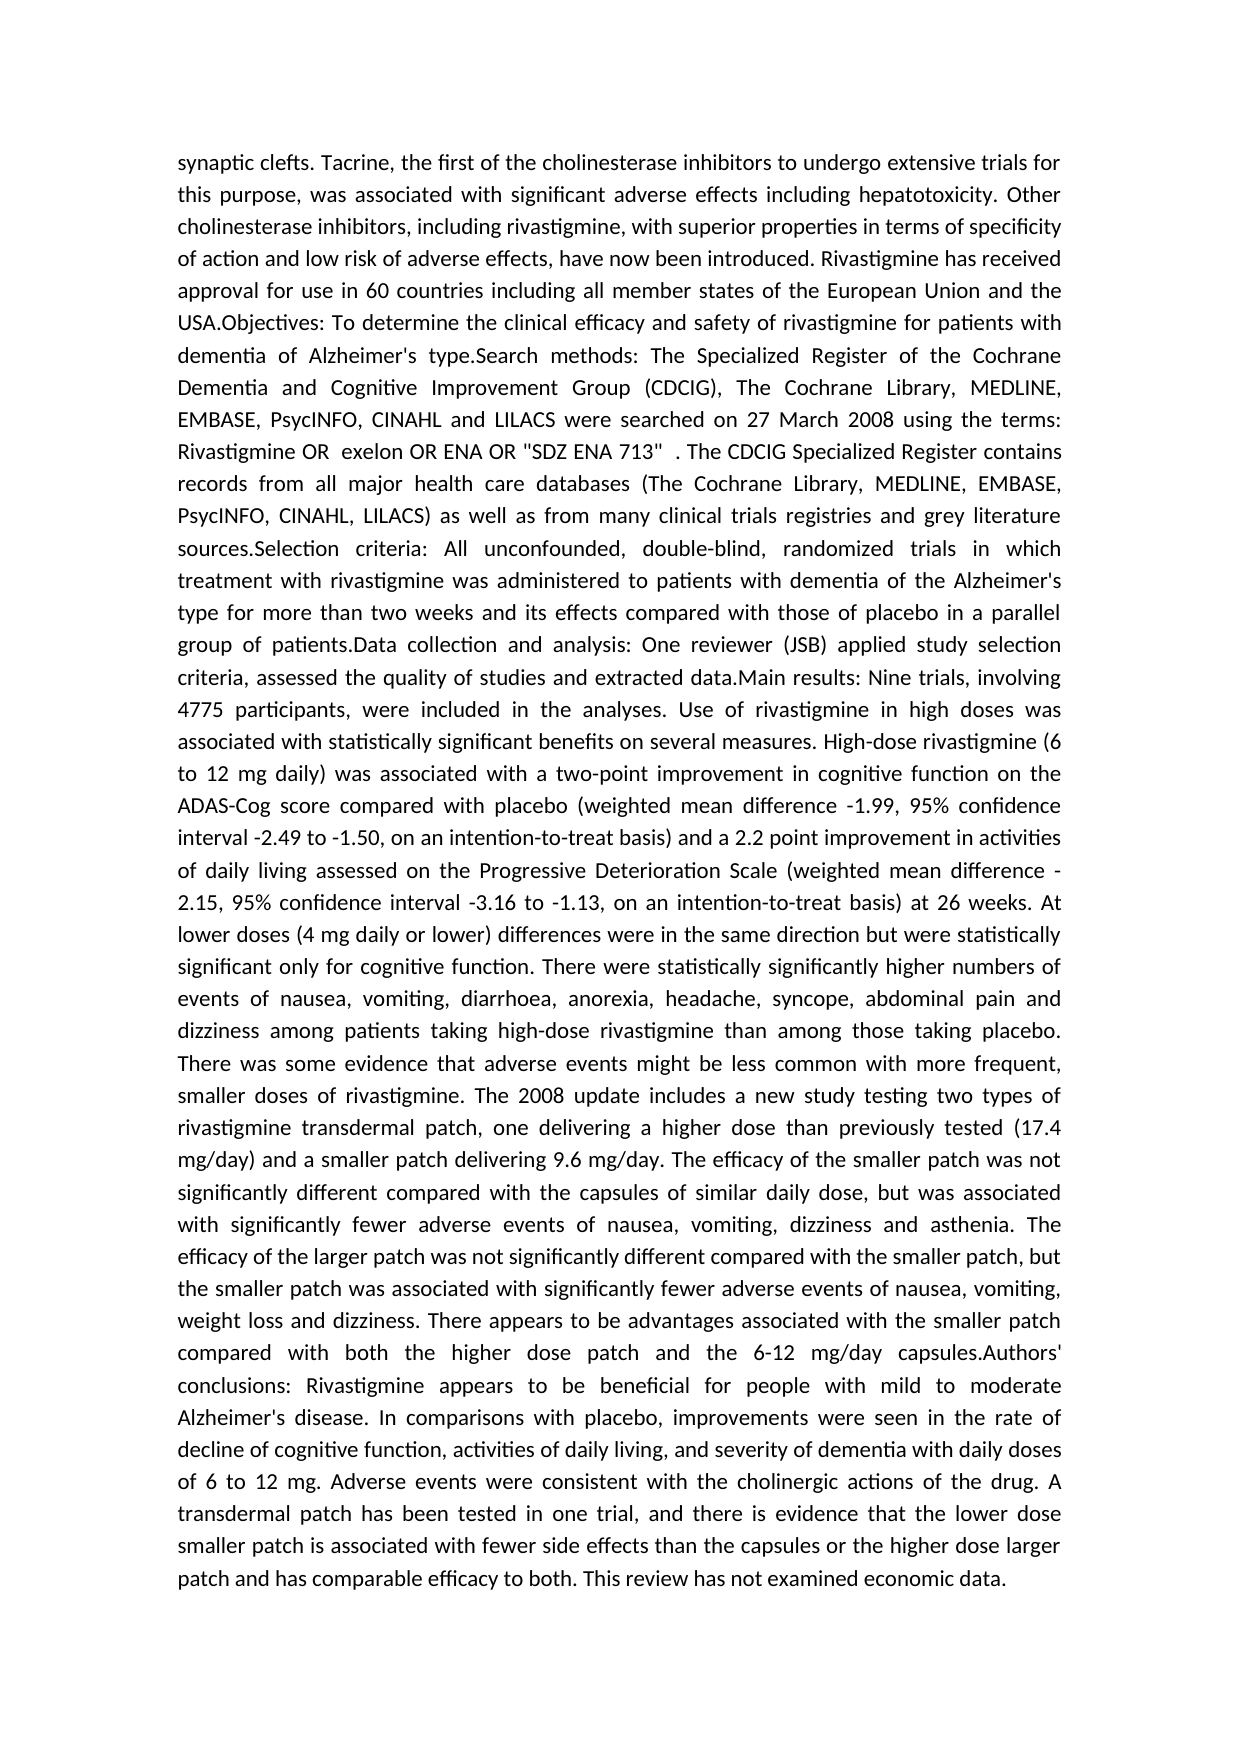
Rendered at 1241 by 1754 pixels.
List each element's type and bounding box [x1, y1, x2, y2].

text [177, 148, 1063, 1592]
